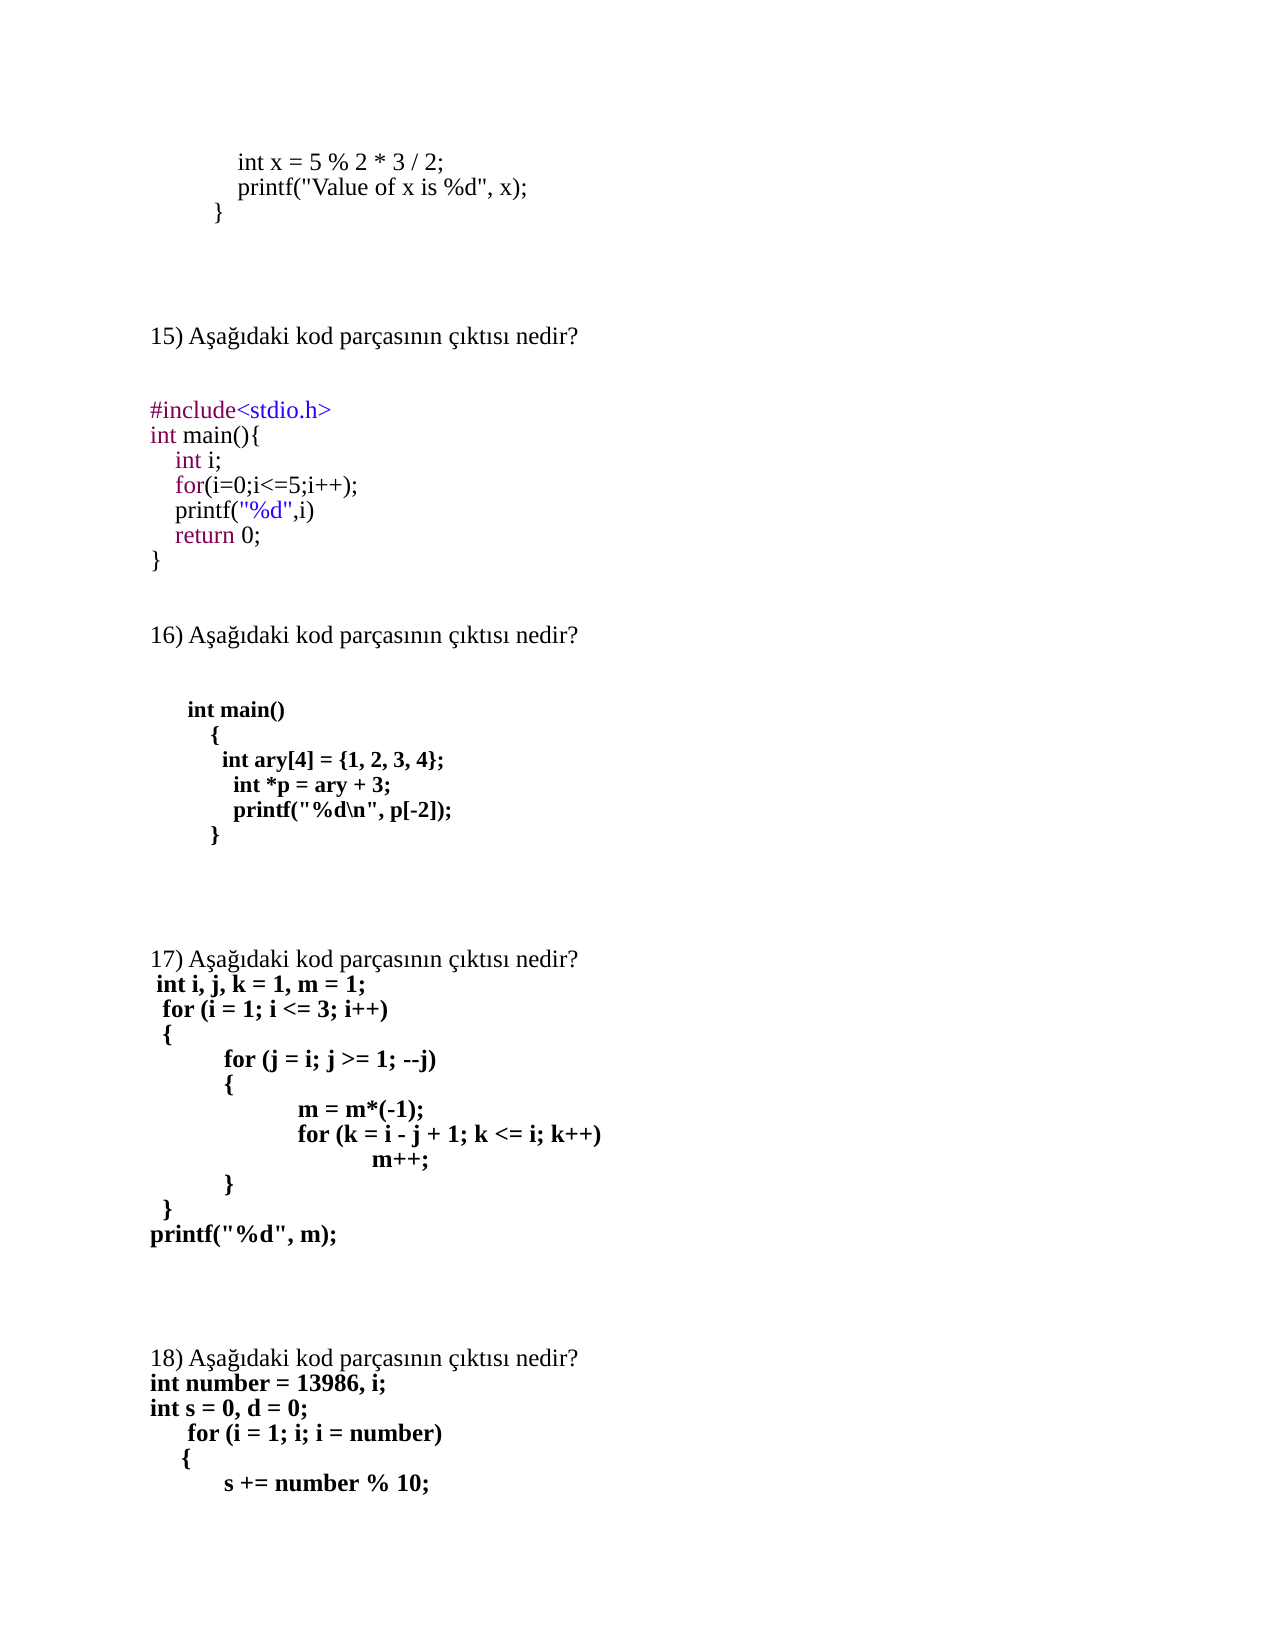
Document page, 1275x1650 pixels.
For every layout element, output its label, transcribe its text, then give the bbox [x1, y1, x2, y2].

text 18) Aşağıdaki kod parçasının çıktısı nedir? [150, 1346, 1125, 1371]
text } [150, 1172, 1125, 1197]
text { [150, 1022, 1125, 1047]
text int ary[4] = {1, 2, 3, 4}; [187, 748, 1125, 773]
text } [187, 200, 1125, 225]
text printf("Value of x is %d", x); [187, 175, 1125, 200]
text s += number % 10; [150, 1471, 1125, 1496]
text for (i = 1; i; i = number) [150, 1421, 1125, 1446]
text printf("%d\n", p[-2]); [187, 798, 1125, 823]
text int main() [187, 698, 1125, 723]
text m++; [150, 1147, 1125, 1172]
text { [150, 1072, 1125, 1097]
text { [187, 723, 1125, 748]
text printf("%d",i) [150, 499, 1125, 524]
text 15) Aşağıdaki kod parçasının çıktısı nedir? [150, 324, 1125, 349]
text m = m*(-1); [150, 1097, 1125, 1122]
text 16) Aşağıdaki kod parçasının çıktısı nedir? [150, 623, 1125, 648]
text } [187, 823, 1125, 848]
text for (i = 1; i <= 3; i++) [150, 997, 1125, 1022]
text for (k = i - j + 1; k <= i; k++) [150, 1122, 1125, 1147]
text } [150, 549, 1125, 574]
text { [150, 1446, 1125, 1471]
text printf("%d", m); [150, 1222, 1125, 1247]
text for (j = i; j >= 1; --j) [150, 1047, 1125, 1072]
text int i; [150, 449, 1125, 474]
text return 0; [150, 524, 1125, 549]
text for(i=0;i<=5;i++); [150, 474, 1125, 499]
text int s = 0, d = 0; [150, 1396, 1125, 1421]
text int x = 5 % 2 * 3 / 2; [187, 150, 1125, 175]
text int i, j, k = 1, m = 1; [150, 972, 1125, 997]
text int main(){ [150, 424, 1125, 449]
text int number = 13986, i; [150, 1371, 1125, 1396]
text 17) Aşağıdaki kod parçasının çıktısı nedir? [150, 947, 1125, 972]
text #include<stdio.h> [150, 399, 1125, 424]
text int *p = ary + 3; [187, 773, 1125, 798]
text } [150, 1197, 1125, 1222]
